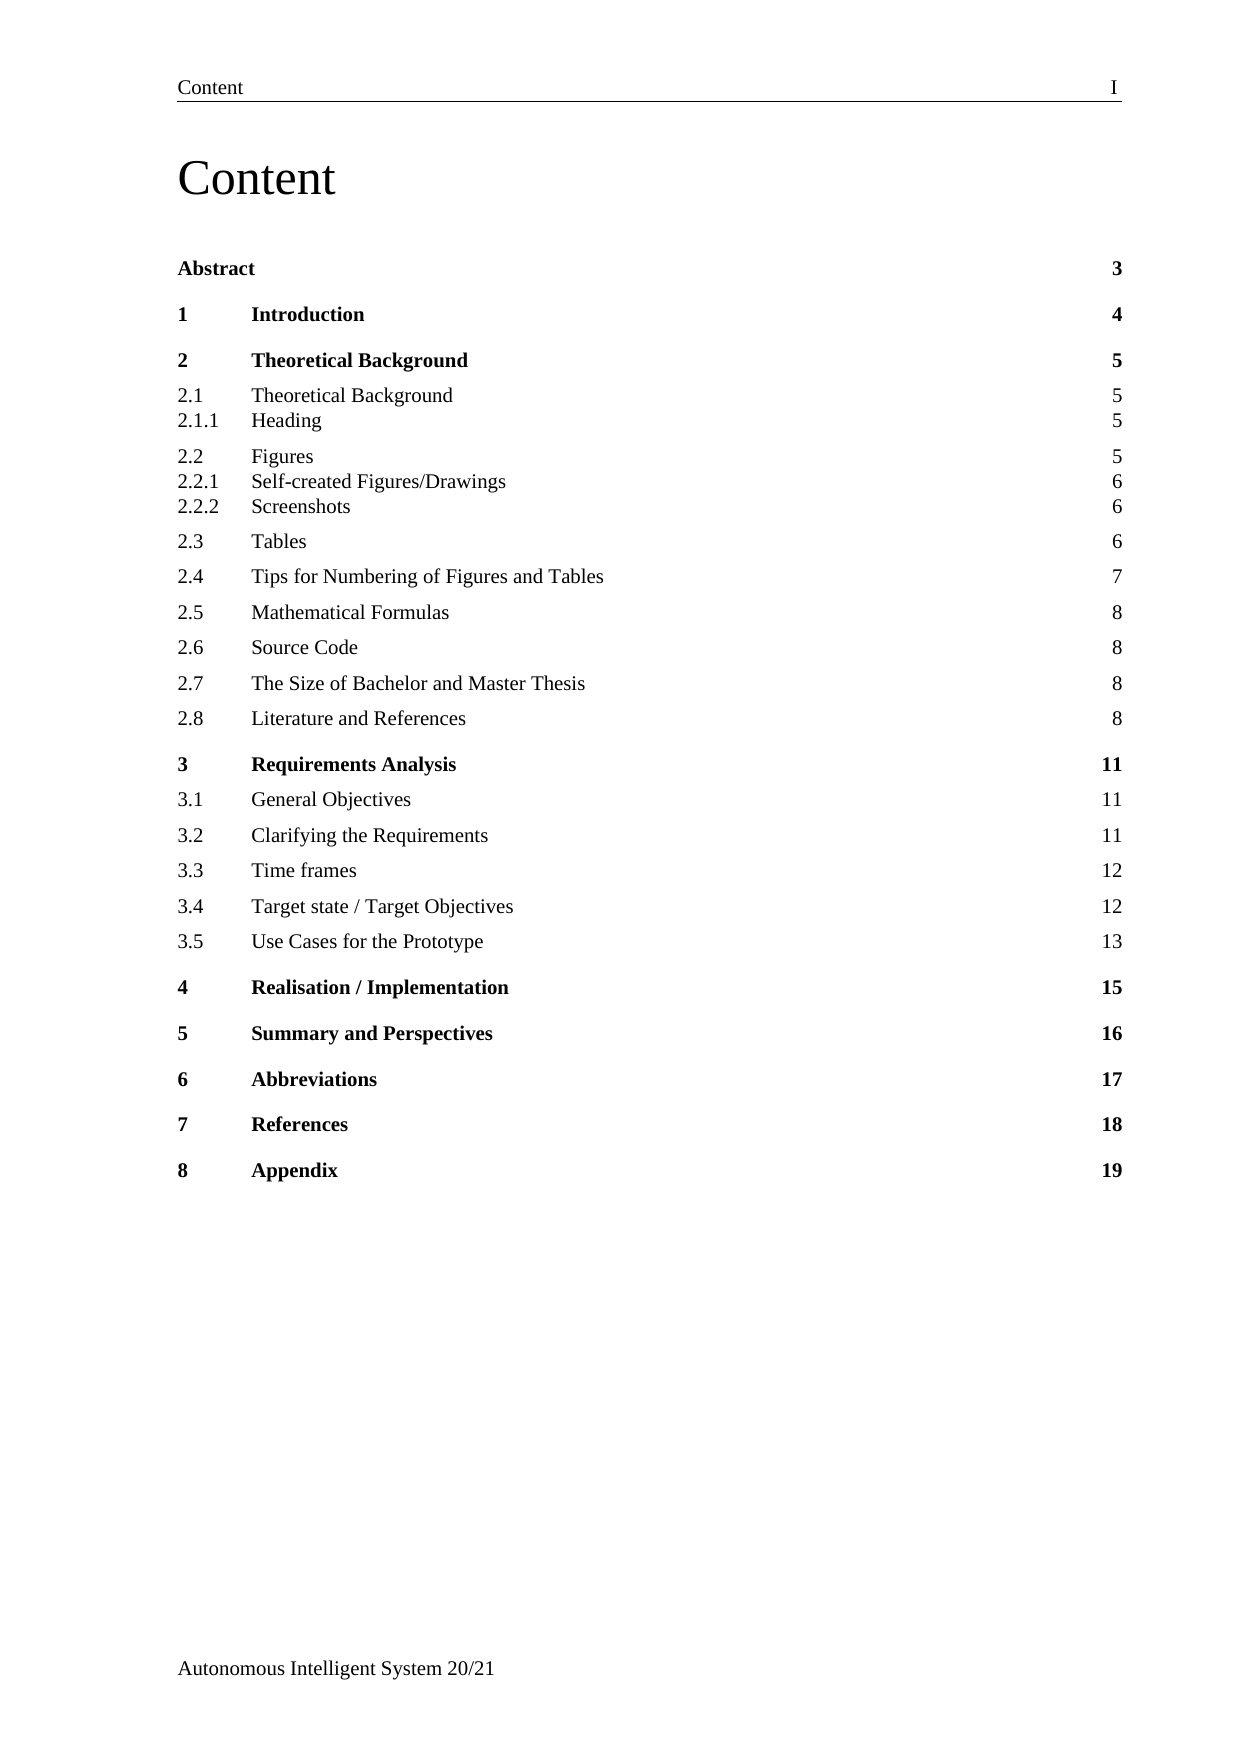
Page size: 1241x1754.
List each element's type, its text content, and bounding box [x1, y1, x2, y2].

text 2.2 Figures 5 [177, 443, 1122, 468]
text 2.8 Literature and References 8 [177, 705, 1122, 730]
text 2 Theoretical Background 5 [177, 347, 1122, 372]
text 4 Realisation / Implementation 15 [177, 974, 1122, 999]
text 3.5 Use Cases for the Prototype 13 [177, 928, 1122, 953]
text 2.6 Source Code 8 [177, 634, 1122, 659]
text 2.2.1 Self-created Figures/Drawings 6 [177, 468, 1122, 493]
text 2.5 Mathematical Formulas 8 [177, 599, 1122, 624]
text 2.7 The Size of Bachelor and Master Thesis 8 [177, 670, 1122, 695]
text 6 Abbreviations 17 [177, 1066, 1122, 1091]
text 3 Requirements Analysis 11 [177, 751, 1122, 776]
text 2.4 Tips for Numbering of Figures and Tables 7 [177, 563, 1122, 588]
text 3.1 General Objectives 11 [177, 786, 1122, 811]
text 1 Introduction 4 [177, 301, 1122, 326]
text 8 Appendix 19 [177, 1157, 1122, 1182]
text 2.1 Theoretical Background 5 [177, 382, 1122, 407]
text 5 Summary and Perspectives 16 [177, 1020, 1122, 1045]
list Content [177, 148, 1122, 205]
text 3.4 Target state / Target Objectives 12 [177, 893, 1122, 918]
text 3.3 Time frames 12 [177, 857, 1122, 882]
text 2.1.1 Heading 5 [177, 407, 1122, 432]
text 3.2 Clarifying the Requirements 11 [177, 822, 1122, 847]
text 2.3 Tables 6 [177, 528, 1122, 553]
text 7 References 18 [177, 1111, 1122, 1136]
text Abstract 3 [177, 255, 1122, 280]
text 2.2.2 Screenshots 6 [177, 493, 1122, 518]
